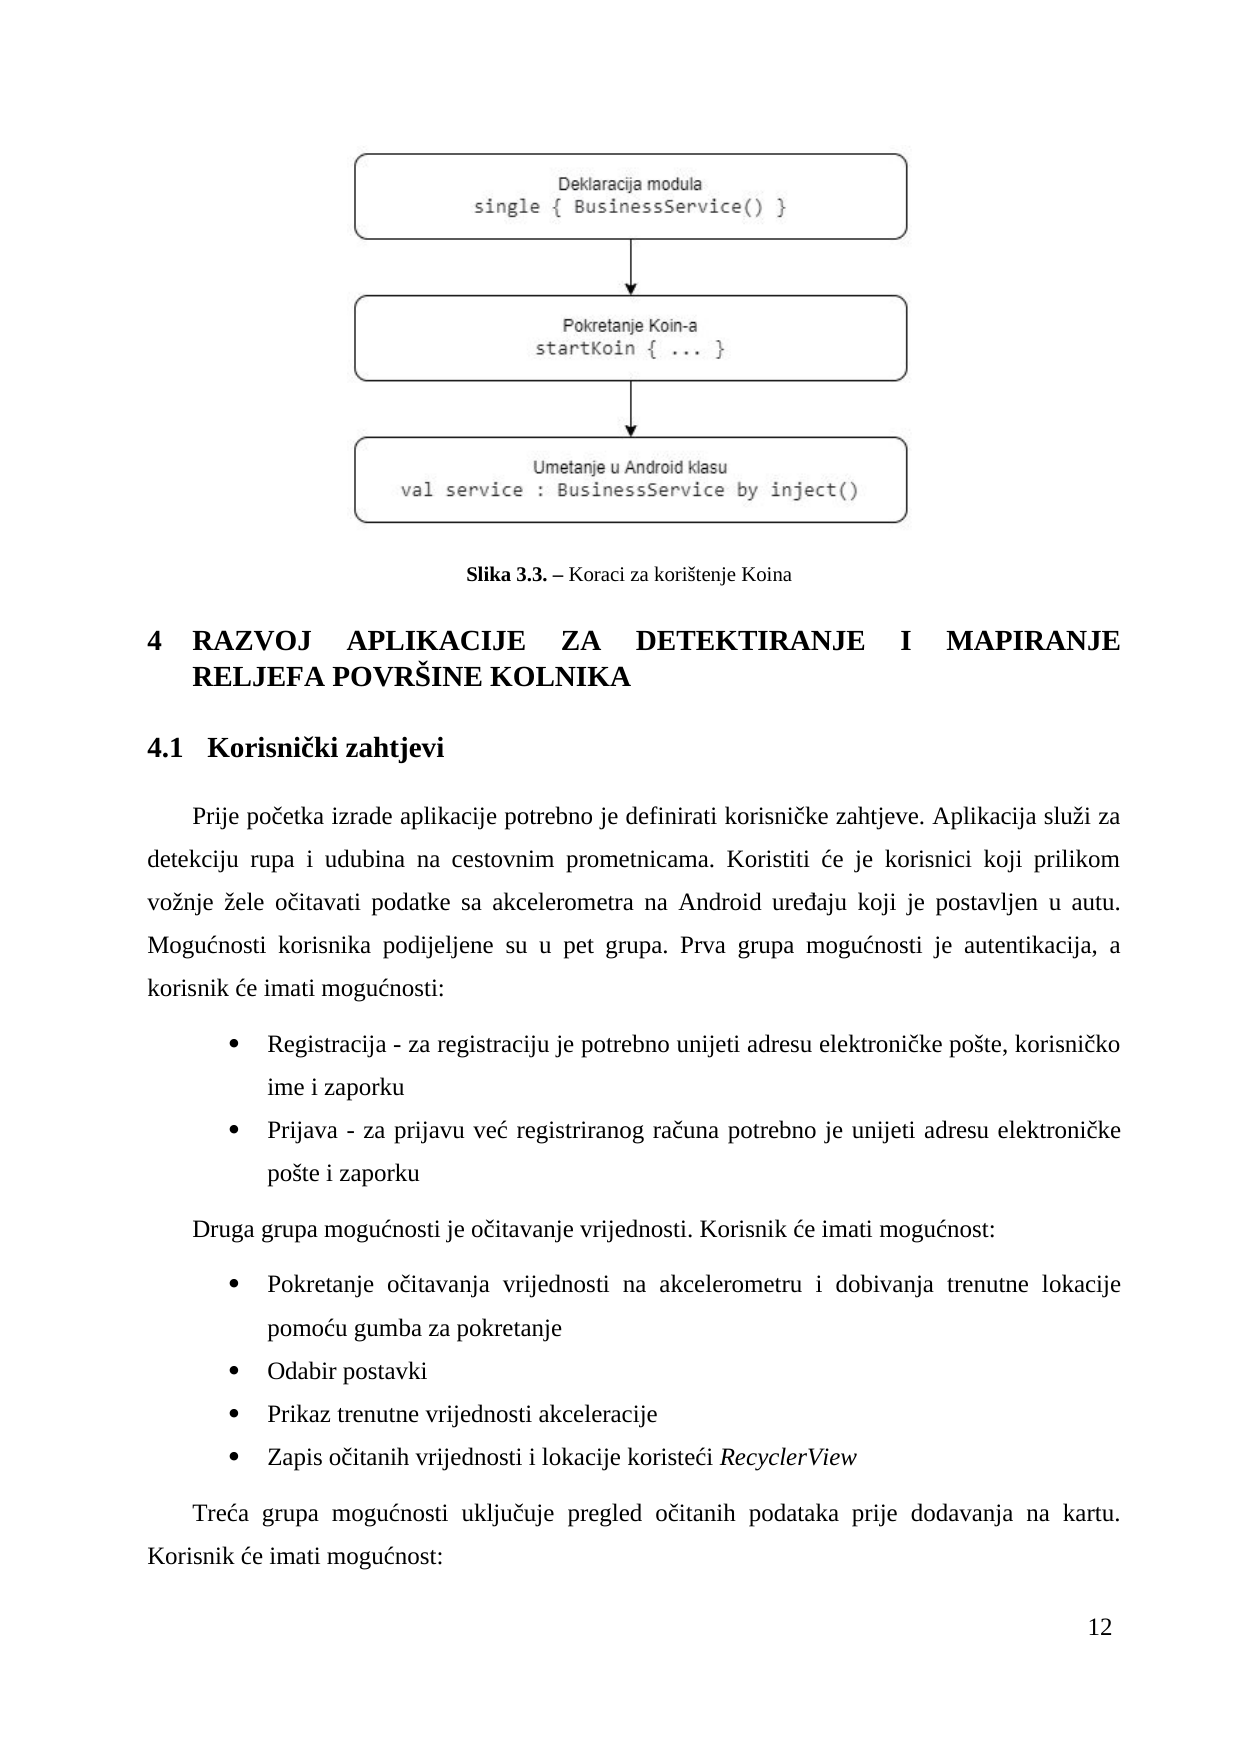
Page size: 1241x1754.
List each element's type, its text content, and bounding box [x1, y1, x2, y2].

subtitle RAZVOJ APLIKACIJE ZA DETEKTIRANJE I MAPIRANJE RELJEFA POVRŠINE KOLNIKA [147, 623, 1122, 693]
text Prije početka izrade aplikacije potrebno je definirati korisničke zahtjeve. Aplikacija služi za detekciju rupa i udubina na cestovnim prometnicama. Koristiti će je korisnici koji prilikom vožnje žele očitavati podatke sa akcelerometra na Android uređaju koji je postavljen u autu. Mogućnosti korisnika podijeljene su u pet grupa. Prva grupa mogućnosti je autentikacija, a korisnik će imati mogućnosti: [147, 801, 1122, 1002]
list Prijava - za prijavu već registriranog računa potrebno je unijeti adresu elektroničke pošte i zaporku [229, 1115, 1122, 1187]
text Treća grupa mogućnosti uključuje pregled očitanih podataka prije dodavanja na kartu. Korisnik će imati mogućnost: [147, 1498, 1122, 1569]
list Prikaz trenutne vrijednosti akceleracije [229, 1399, 1122, 1428]
list Zapis očitanih vrijednosti i lokacije koristeći RecyclerView [229, 1442, 1122, 1471]
text Slika 3.3. – Koraci za korištenje Koina [147, 562, 1111, 586]
list Odabir postavki [229, 1356, 1122, 1384]
subtitle Korisnički zahtjevi [147, 730, 1122, 764]
list Pokretanje očitavanja vrijednosti na akcelerometru i dobivanja trenutne lokacije pomoću gumba za pokretanje [229, 1269, 1122, 1341]
picture [346, 145, 919, 536]
list Registracija - za registraciju je potrebno unijeti adresu elektroničke pošte, korisničko ime i zaporku [229, 1029, 1122, 1101]
text Druga grupa mogućnosti je očitavanje vrijednosti. Korisnik će imati mogućnost: [147, 1214, 1122, 1243]
